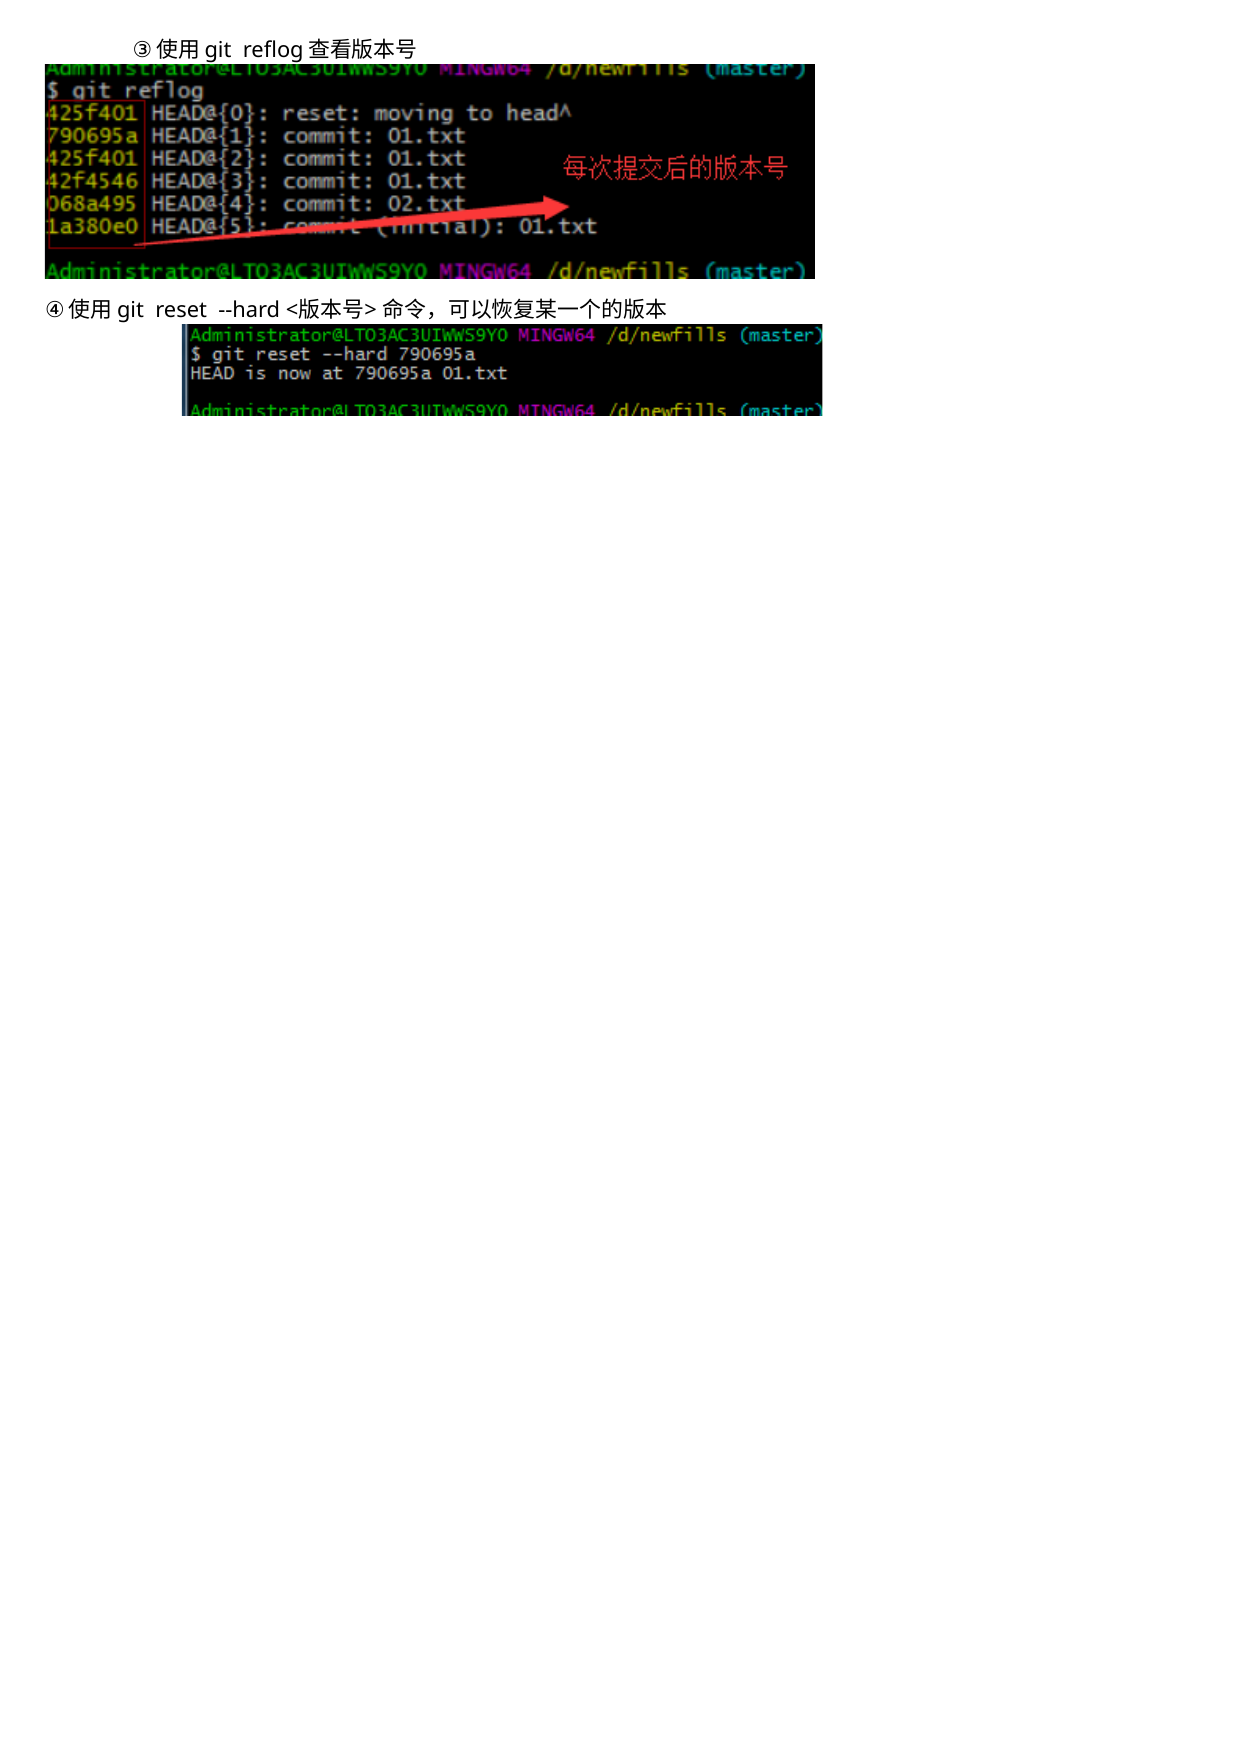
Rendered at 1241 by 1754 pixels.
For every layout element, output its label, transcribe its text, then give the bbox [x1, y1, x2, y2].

picture [181, 324, 823, 416]
picture [44, 64, 815, 279]
